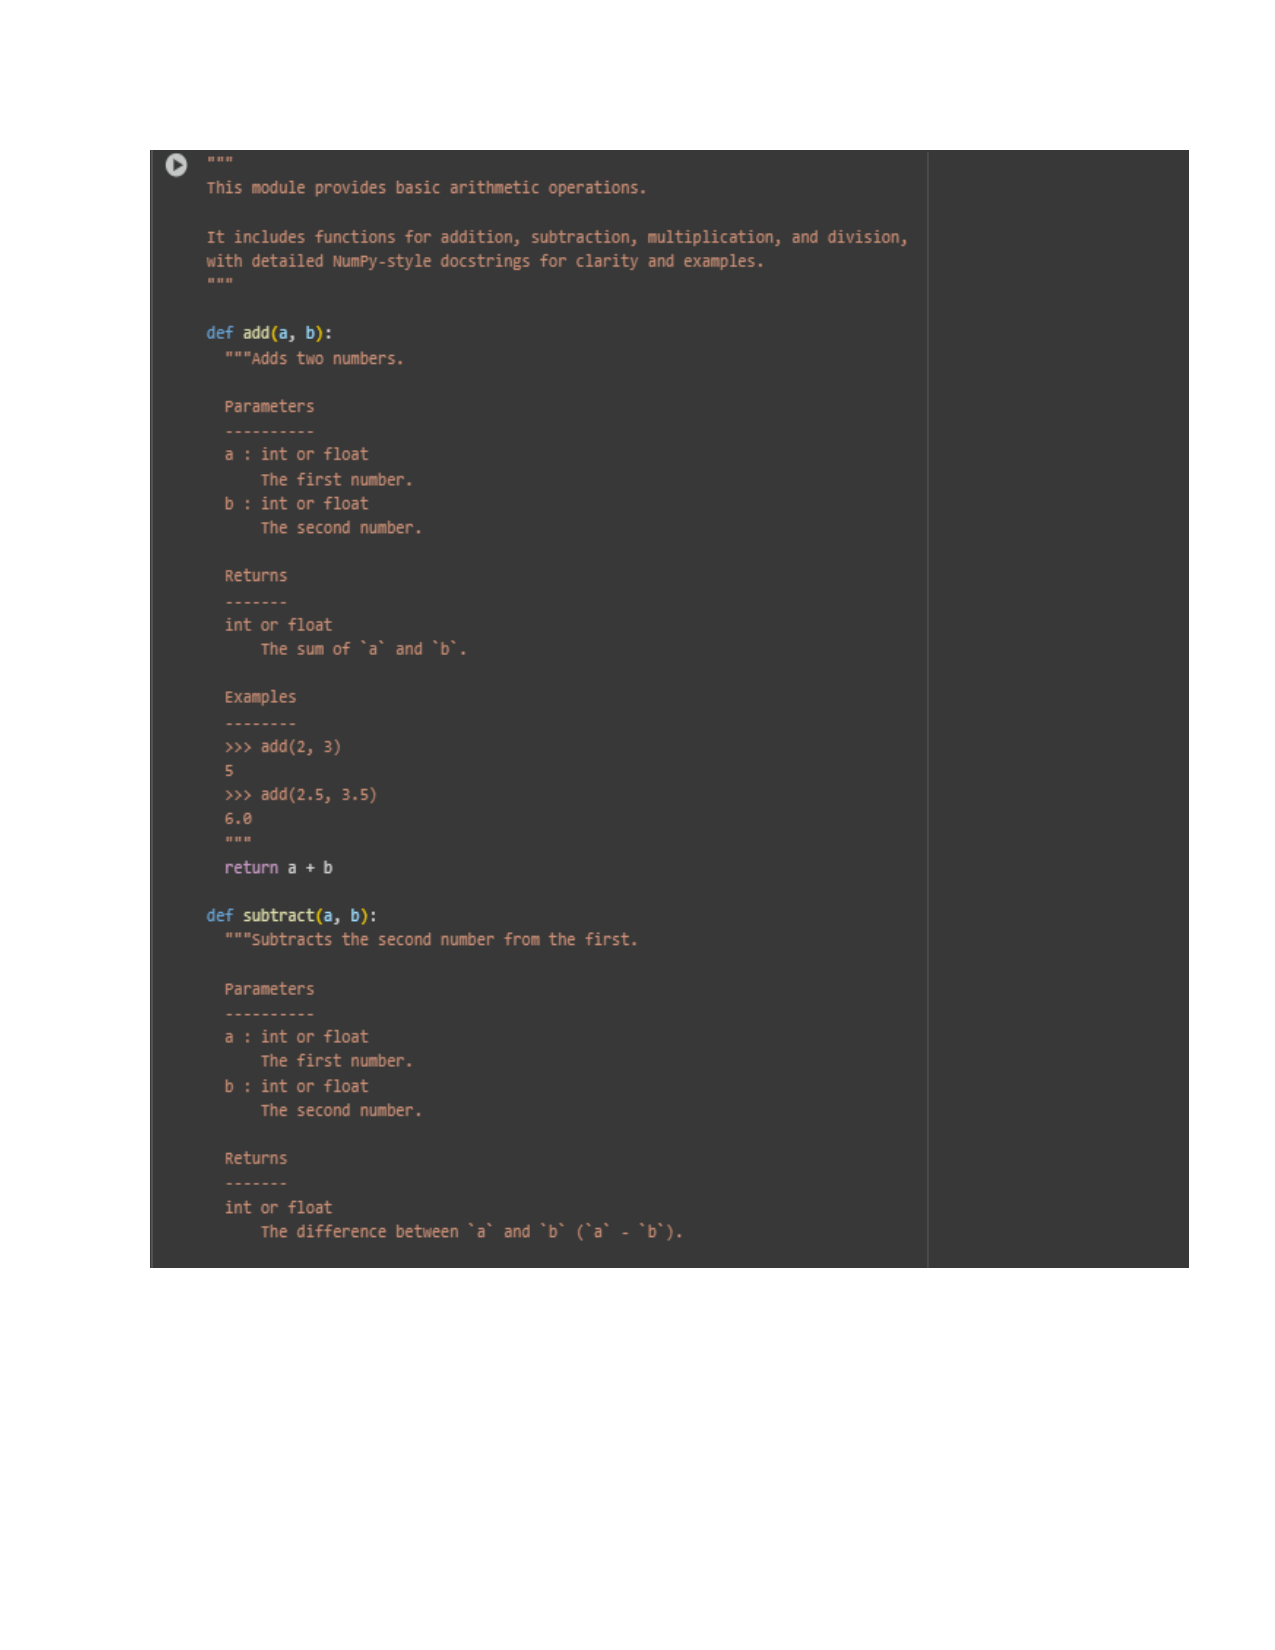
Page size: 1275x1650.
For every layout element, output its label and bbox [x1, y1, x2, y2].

picture [150, 150, 1189, 1268]
